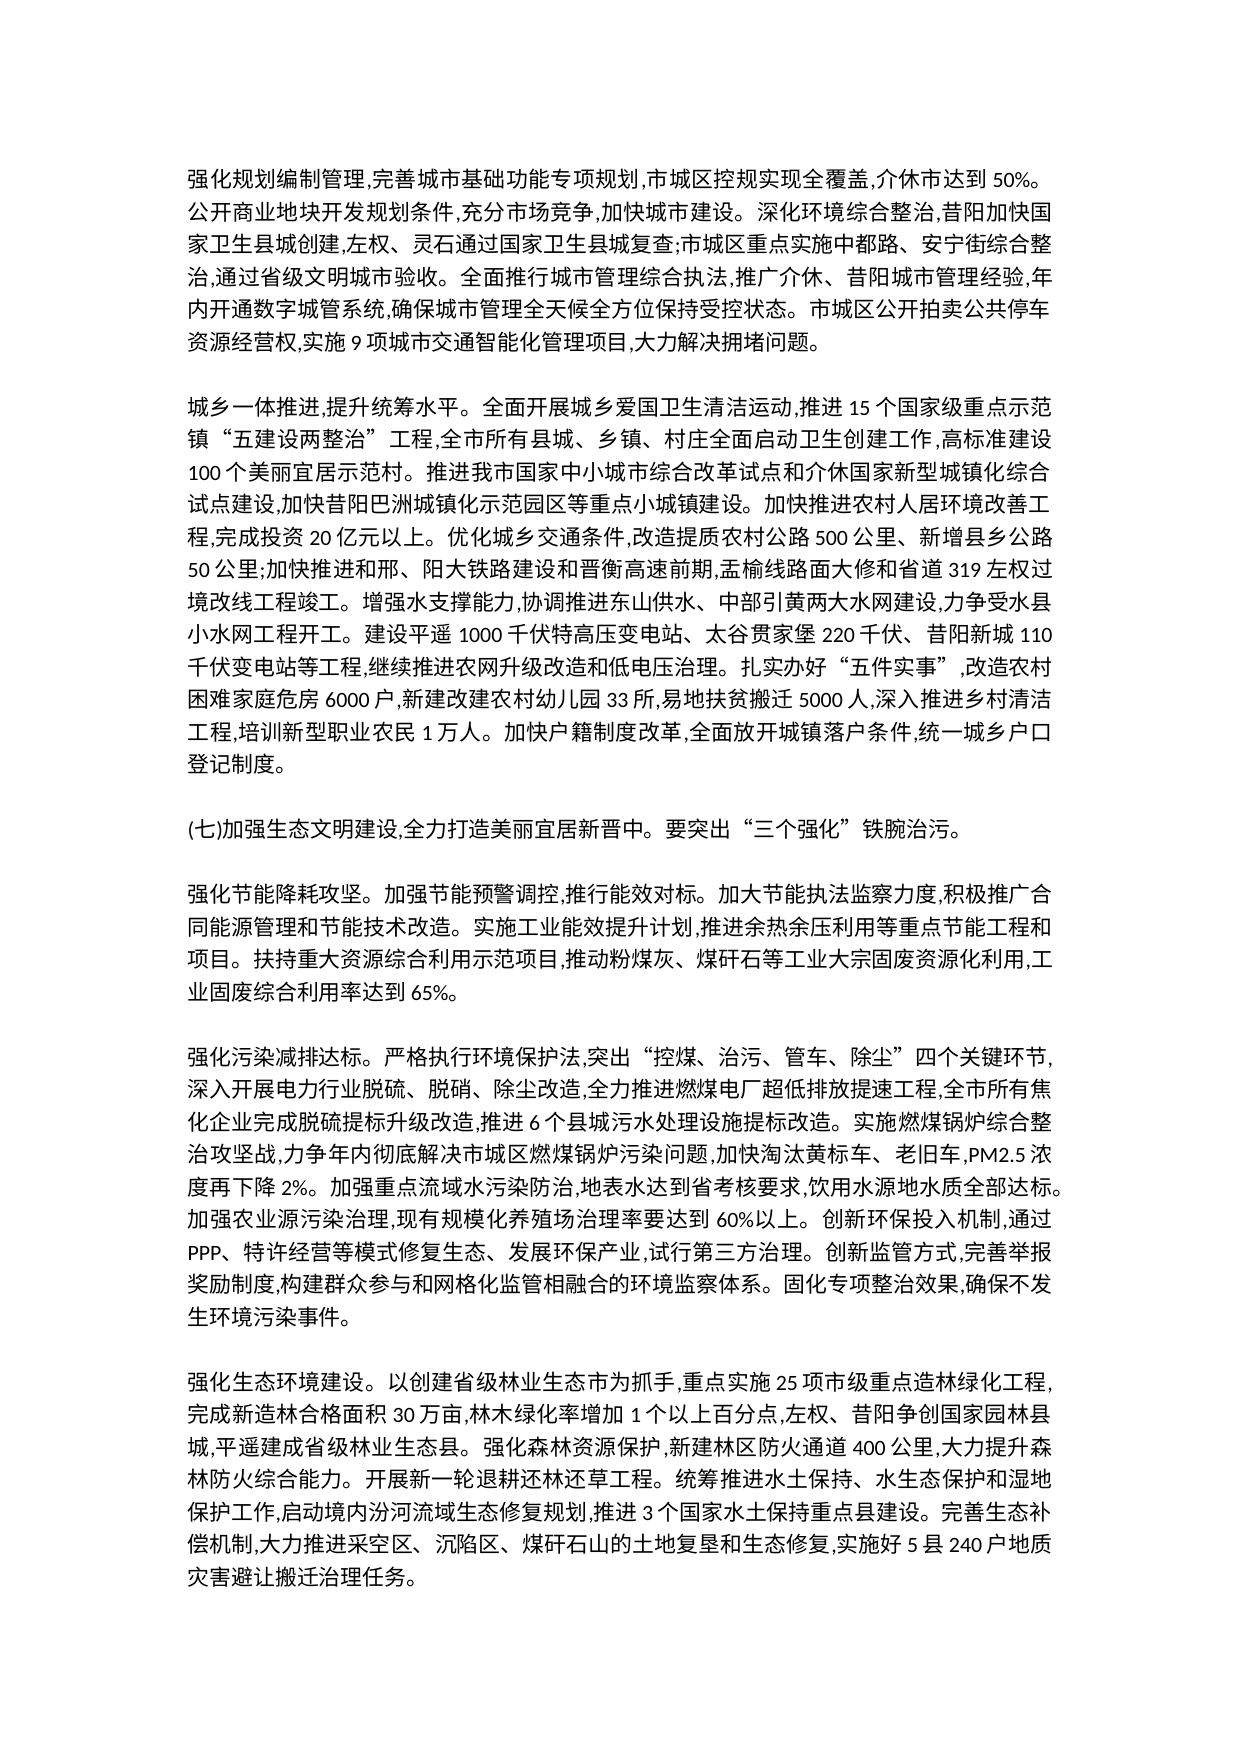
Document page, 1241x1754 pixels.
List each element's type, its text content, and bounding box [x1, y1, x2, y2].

text 强化污染减排达标。严格执行环境保护法,突出“控煤、治污、管车、除尘”四个关键环节,深入开展电力行业脱硫、脱硝、除尘改造,全力推进燃煤电厂超低排放提速工程,全市所有焦化企业完成脱硫提标升级改造,推进6个县城污水处理设施提标改造。实施燃煤锅炉综合整治攻坚战,力争年内彻底解决市城区燃煤锅炉污染问题,加快淘汰黄标车、老旧车,PM2.5浓度再下降2%。加强重点流域水污染防治,地表水达到省考核要求,饮用水源地水质全部达标。加强农业源污染治理,现有规模化养殖场治理率要达到60%以上。创新环保投入机制,通过PPP、特许经营等模式修复生态、发展环保产业,试行第三方治理。创新监管方式,完善举报奖励制度,构建群众参与和网格化监管相融合的环境监察体系。固化专项整治效果,确保不发生环境污染事件。 [187, 1039, 1053, 1332]
text (七)加强生态文明建设,全力打造美丽宜居新晋中。要突出“三个强化”铁腕治污。 [187, 812, 1053, 844]
text 强化生态环境建设。以创建省级林业生态市为抓手,重点实施25项市级重点造林绿化工程,完成新造林合格面积30万亩,林木绿化率增加1个以上百分点,左权、昔阳争创国家园林县城,平遥建成省级林业生态县。强化森林资源保护,新建林区防火通道400公里,大力提升森林防火综合能力。开展新一轮退耕还林还草工程。统筹推进水土保持、水生态保护和湿地保护工作,启动境内汾河流域生态修复规划,推进3个国家水土保持重点县建设。完善生态补偿机制,大力推进采空区、沉陷区、煤矸石山的土地复垦和生态修复,实施好5县240户地质灾害避让搬迁治理任务。 [187, 1364, 1053, 1592]
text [187, 162, 1053, 357]
text 强化节能降耗攻坚。加强节能预警调控,推行能效对标。加大节能执法监察力度,积极推广合同能源管理和节能技术改造。实施工业能效提升计划,推进余热余压利用等重点节能工程和项目。扶持重大资源综合利用示范项目,推动粉煤灰、煤矸石等工业大宗固废资源化利用,工业固废综合利用率达到65%。 [187, 877, 1053, 1007]
text 城乡一体推进,提升统筹水平。全面开展城乡爱国卫生清洁运动,推进15个国家级重点示范镇“五建设两整治”工程,全市所有县城、乡镇、村庄全面启动卫生创建工作,高标准建设100个美丽宜居示范村。推进我市国家中小城市综合改革试点和介休国家新型城镇化综合试点建设,加快昔阳巴洲城镇化示范园区等重点小城镇建设。加快推进农村人居环境改善工程,完成投资20亿元以上。优化城乡交通条件,改造提质农村公路500公里、新增县乡公路50公里;加快推进和邢、阳大铁路建设和晋衡高速前期,盂榆线路面大修和省道319左权过境改线工程竣工。增强水支撑能力,协调推进东山供水、中部引黄两大水网建设,力争受水县小水网工程开工。建设平遥1000千伏特高压变电站、太谷贯家堡220千伏、昔阳新城110千伏变电站等工程,继续推进农网升级改造和低电压治理。扎实办好“五件实事”,改造农村困难家庭危房6000户,新建改建农村幼儿园33所,易地扶贫搬迁5000人,深入推进乡村清洁工程,培训新型职业农民1万人。加快户籍制度改革,全面放开城镇落户条件,统一城乡户口登记制度。 [187, 389, 1053, 779]
